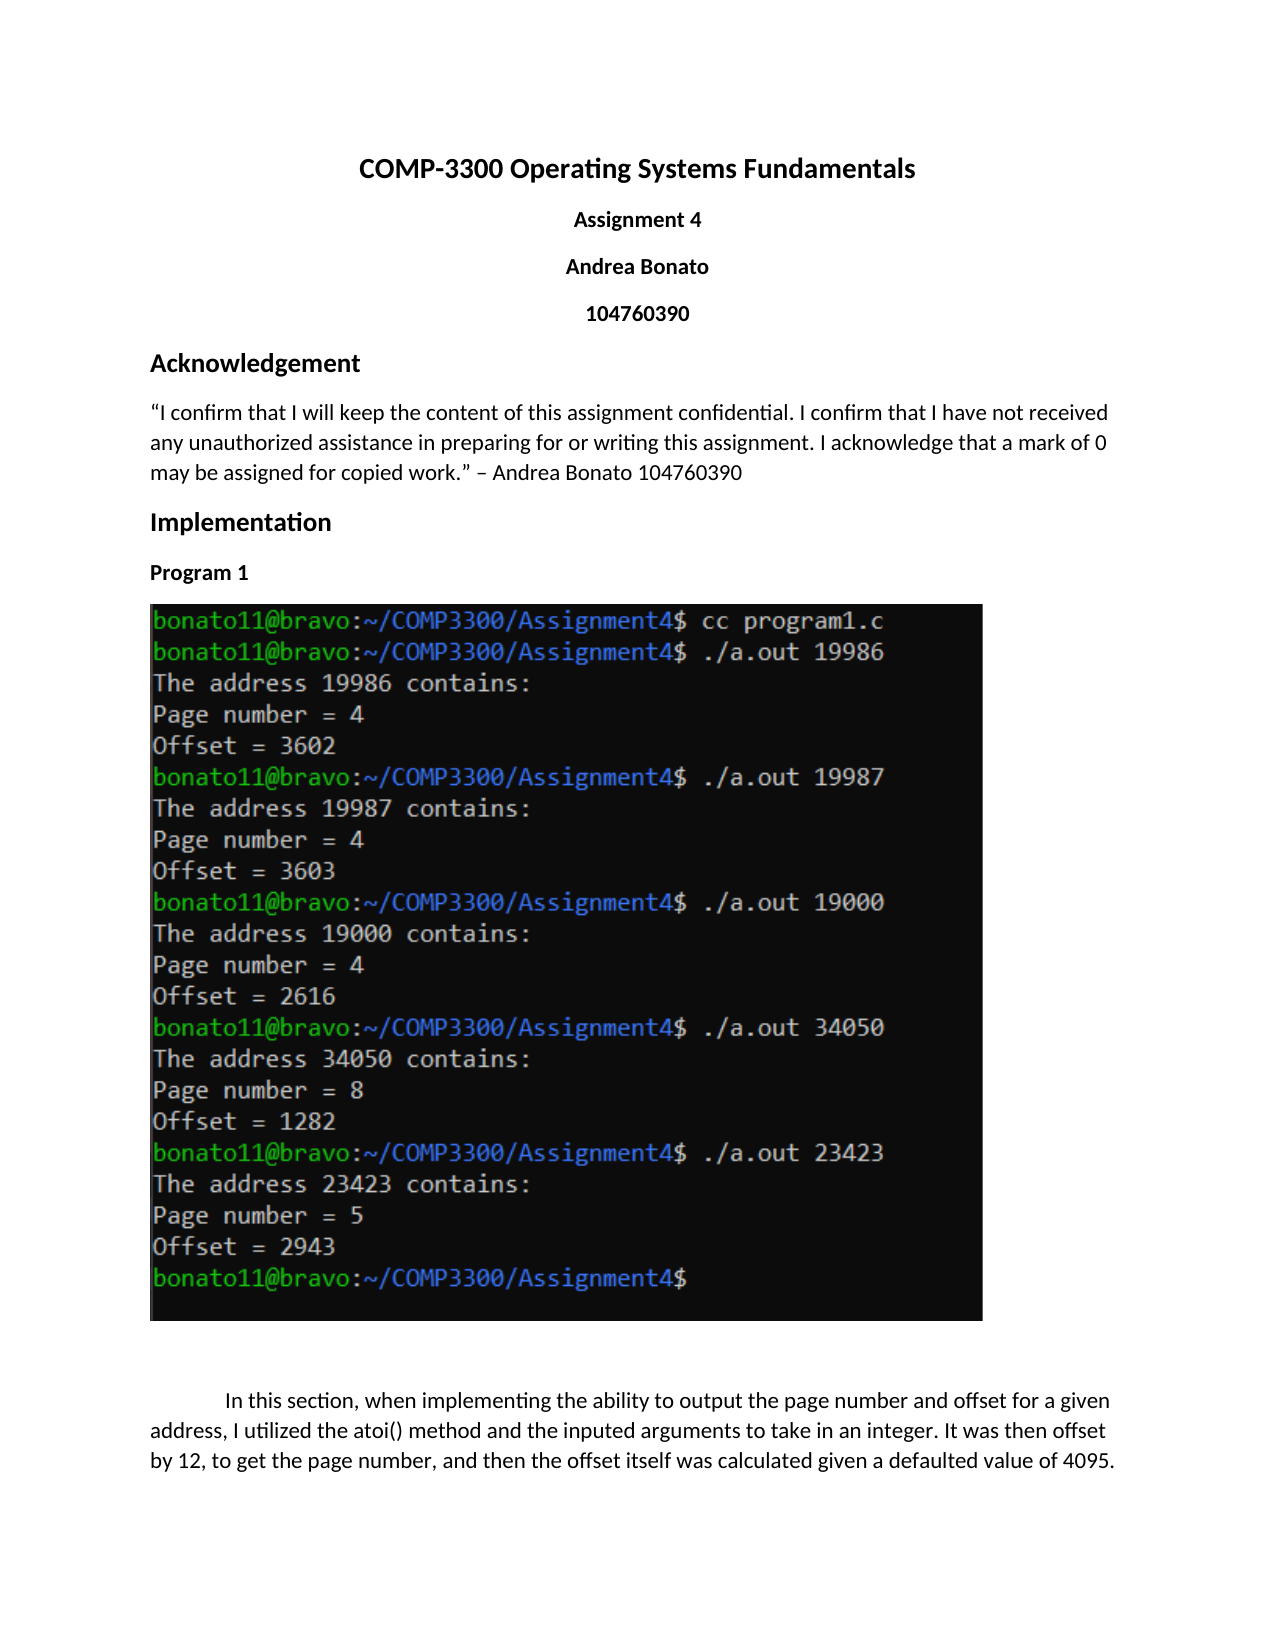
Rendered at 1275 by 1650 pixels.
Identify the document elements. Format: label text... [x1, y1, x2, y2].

text COMP-3300 Operating Systems Fundamentals [150, 150, 1125, 186]
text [150, 1386, 1125, 1474]
picture [150, 604, 983, 1321]
text Andrea Bonato [150, 252, 1125, 280]
text Assignment 4 [150, 205, 1125, 233]
text 104760390 [150, 299, 1125, 327]
text Implementation [150, 505, 1125, 538]
text Acknowledgement [150, 346, 1125, 379]
text “I confirm that I will keep the content of this assignment confidential. I confirm that I have not received any unauthorized assistance in preparing for or writing this assignment. I acknowledge that a mark of 0 may be assigned for copied work.” – Andrea Bonato 104760390 [150, 398, 1125, 486]
text Program 1 [150, 558, 1125, 586]
